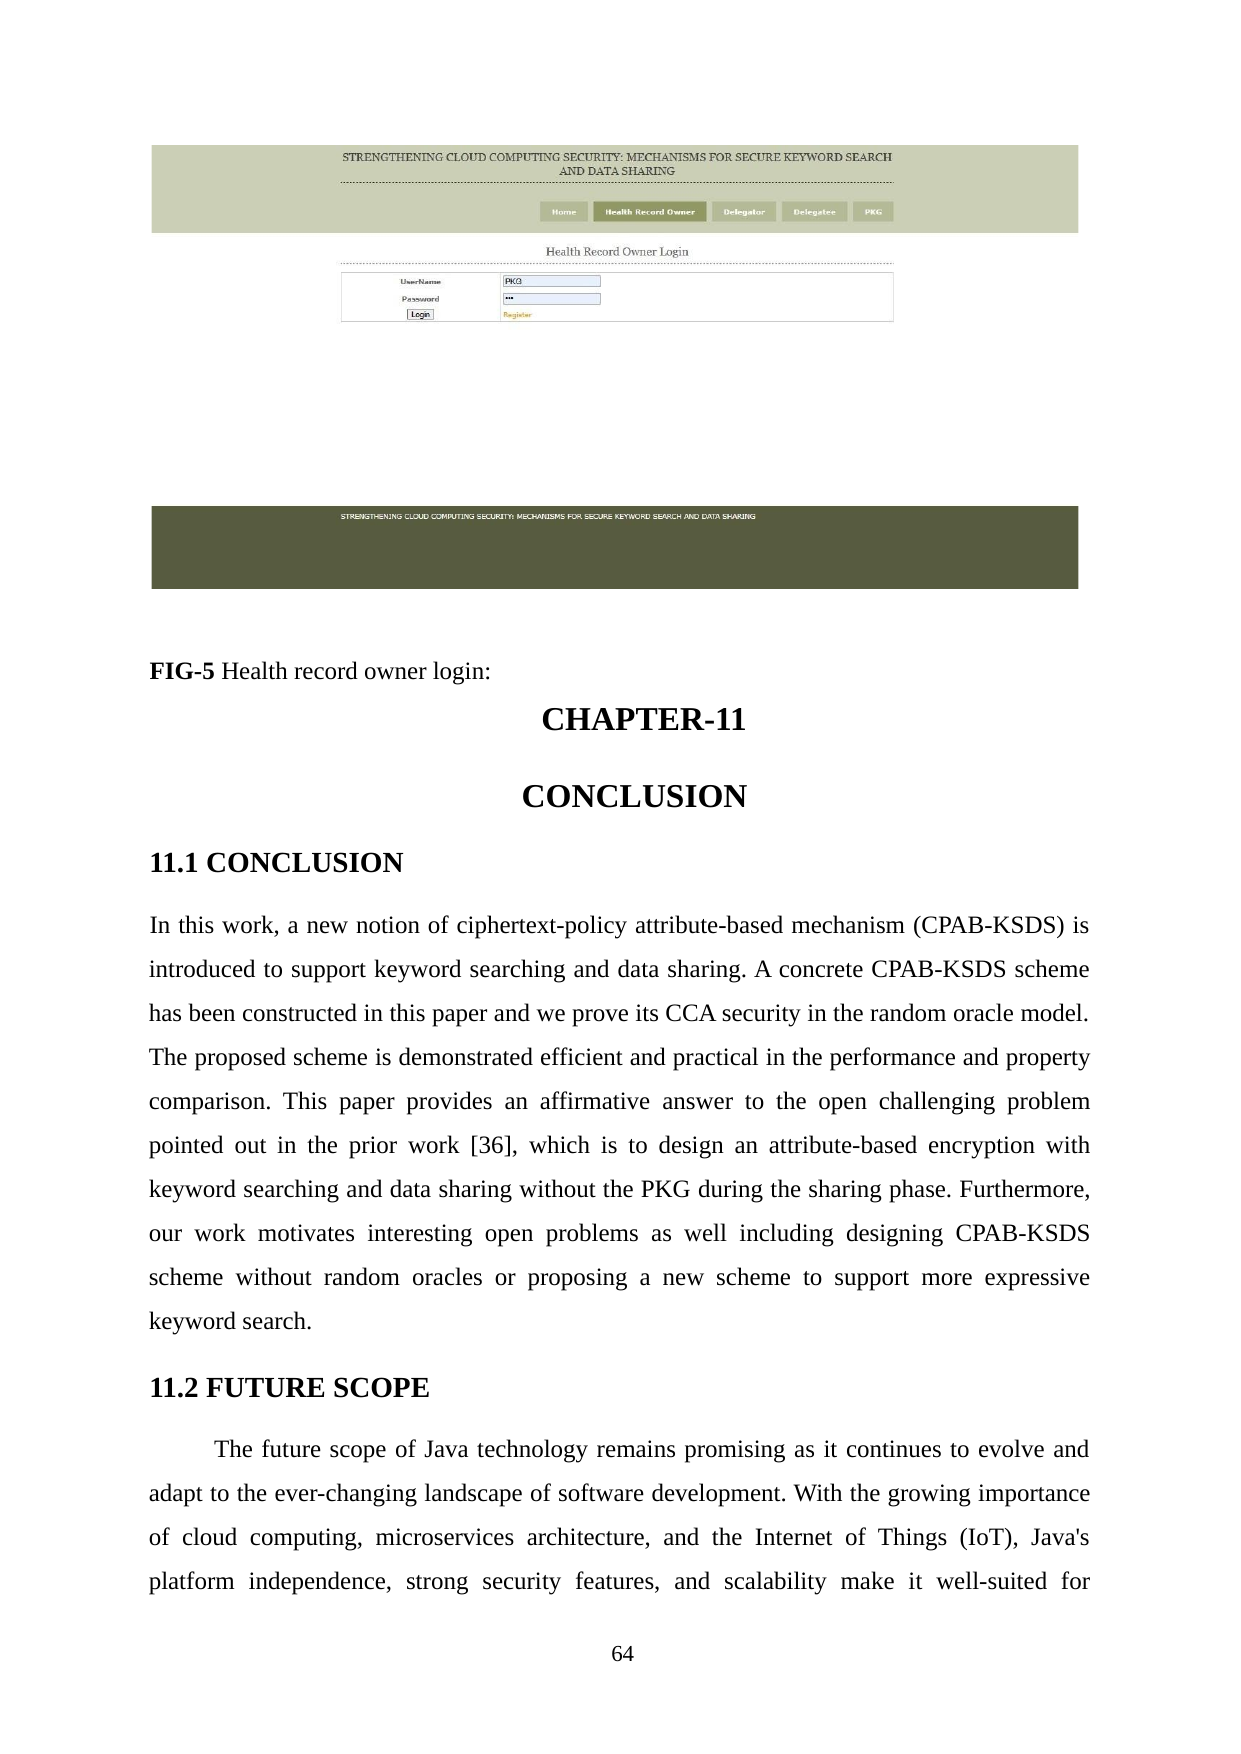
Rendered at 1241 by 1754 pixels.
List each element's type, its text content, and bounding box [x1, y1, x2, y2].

text FIG-5 Health record owner login: [148, 656, 1091, 685]
subtitle CONCLUSION [281, 776, 988, 814]
text In this work, a new notion of ciphertext-policy attribute-based mechanism (CPAB-KSDS) is introduced to support keyword searching and data sharing. A concrete CPAB-KSDS scheme has been constructed in this paper and we prove its CCA security in the random oracle model. The proposed scheme is demonstrated efficient and practical in the performance and property comparison. This paper provides an affirmative answer to the open challenging problem pointed out in the prior work [36], which is to design an attribute-based encryption with keyword searching and data sharing without the PKG during the sharing phase. Furthermore, our work motivates interesting open problems as well including designing CPAB-KSDS scheme without random oracles or proposing a new scheme to support more expressive keyword search. [148, 910, 1091, 1335]
text CHAPTER-11 [281, 699, 1006, 738]
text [148, 1434, 1091, 1595]
subtitle 11.1 CONCLUSION [149, 845, 1097, 878]
picture [151, 145, 1079, 589]
subtitle 11.2 FUTURE SCOPE [149, 1370, 1097, 1403]
